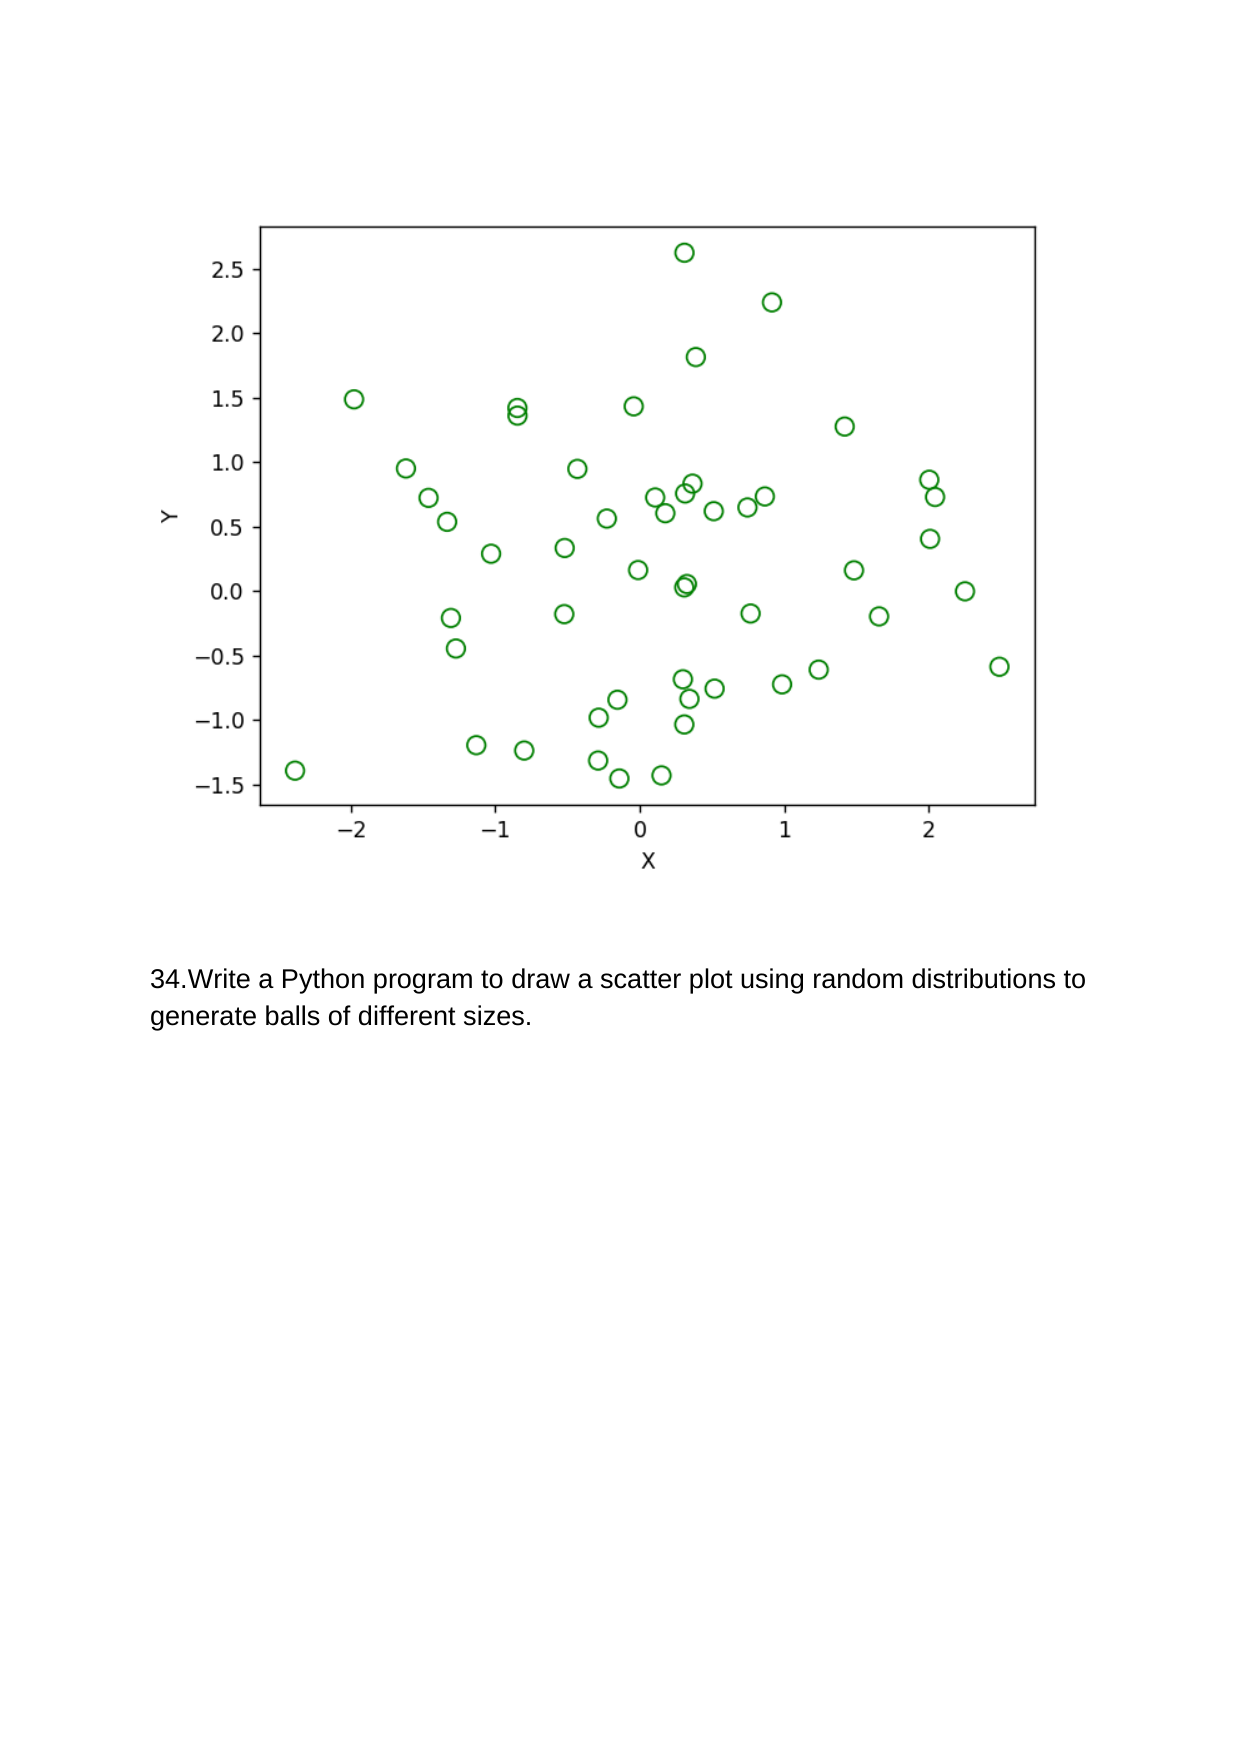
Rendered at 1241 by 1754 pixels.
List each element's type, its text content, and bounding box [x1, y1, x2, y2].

picture [150, 150, 1091, 870]
text 34.Write a Python program to draw a scatter plot using random distributions to generate balls of different sizes. [150, 957, 1090, 1032]
